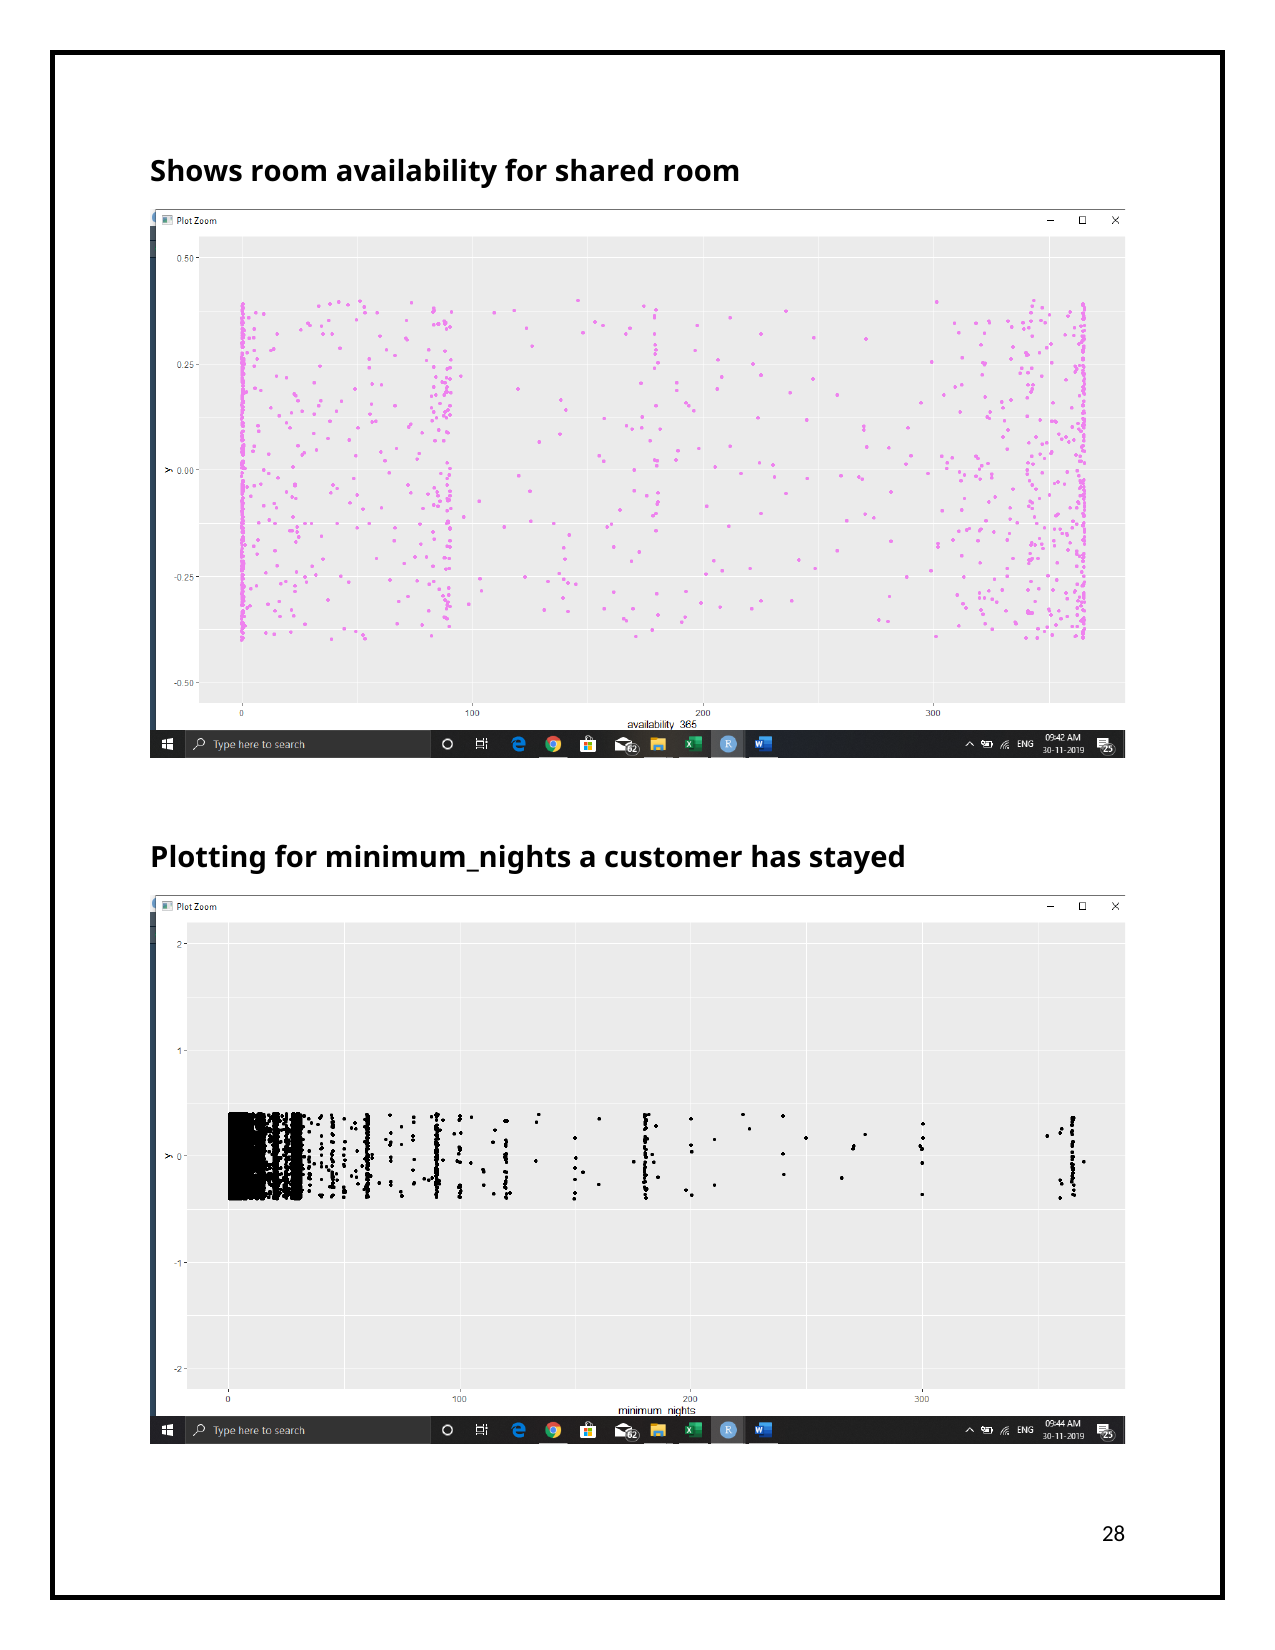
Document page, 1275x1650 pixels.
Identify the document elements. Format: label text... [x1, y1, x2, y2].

picture [150, 895, 1125, 1444]
text Shows room availability for shared room [150, 150, 1125, 190]
text Plotting for minimum_nights a customer has stayed [150, 836, 1125, 876]
picture [150, 209, 1125, 758]
